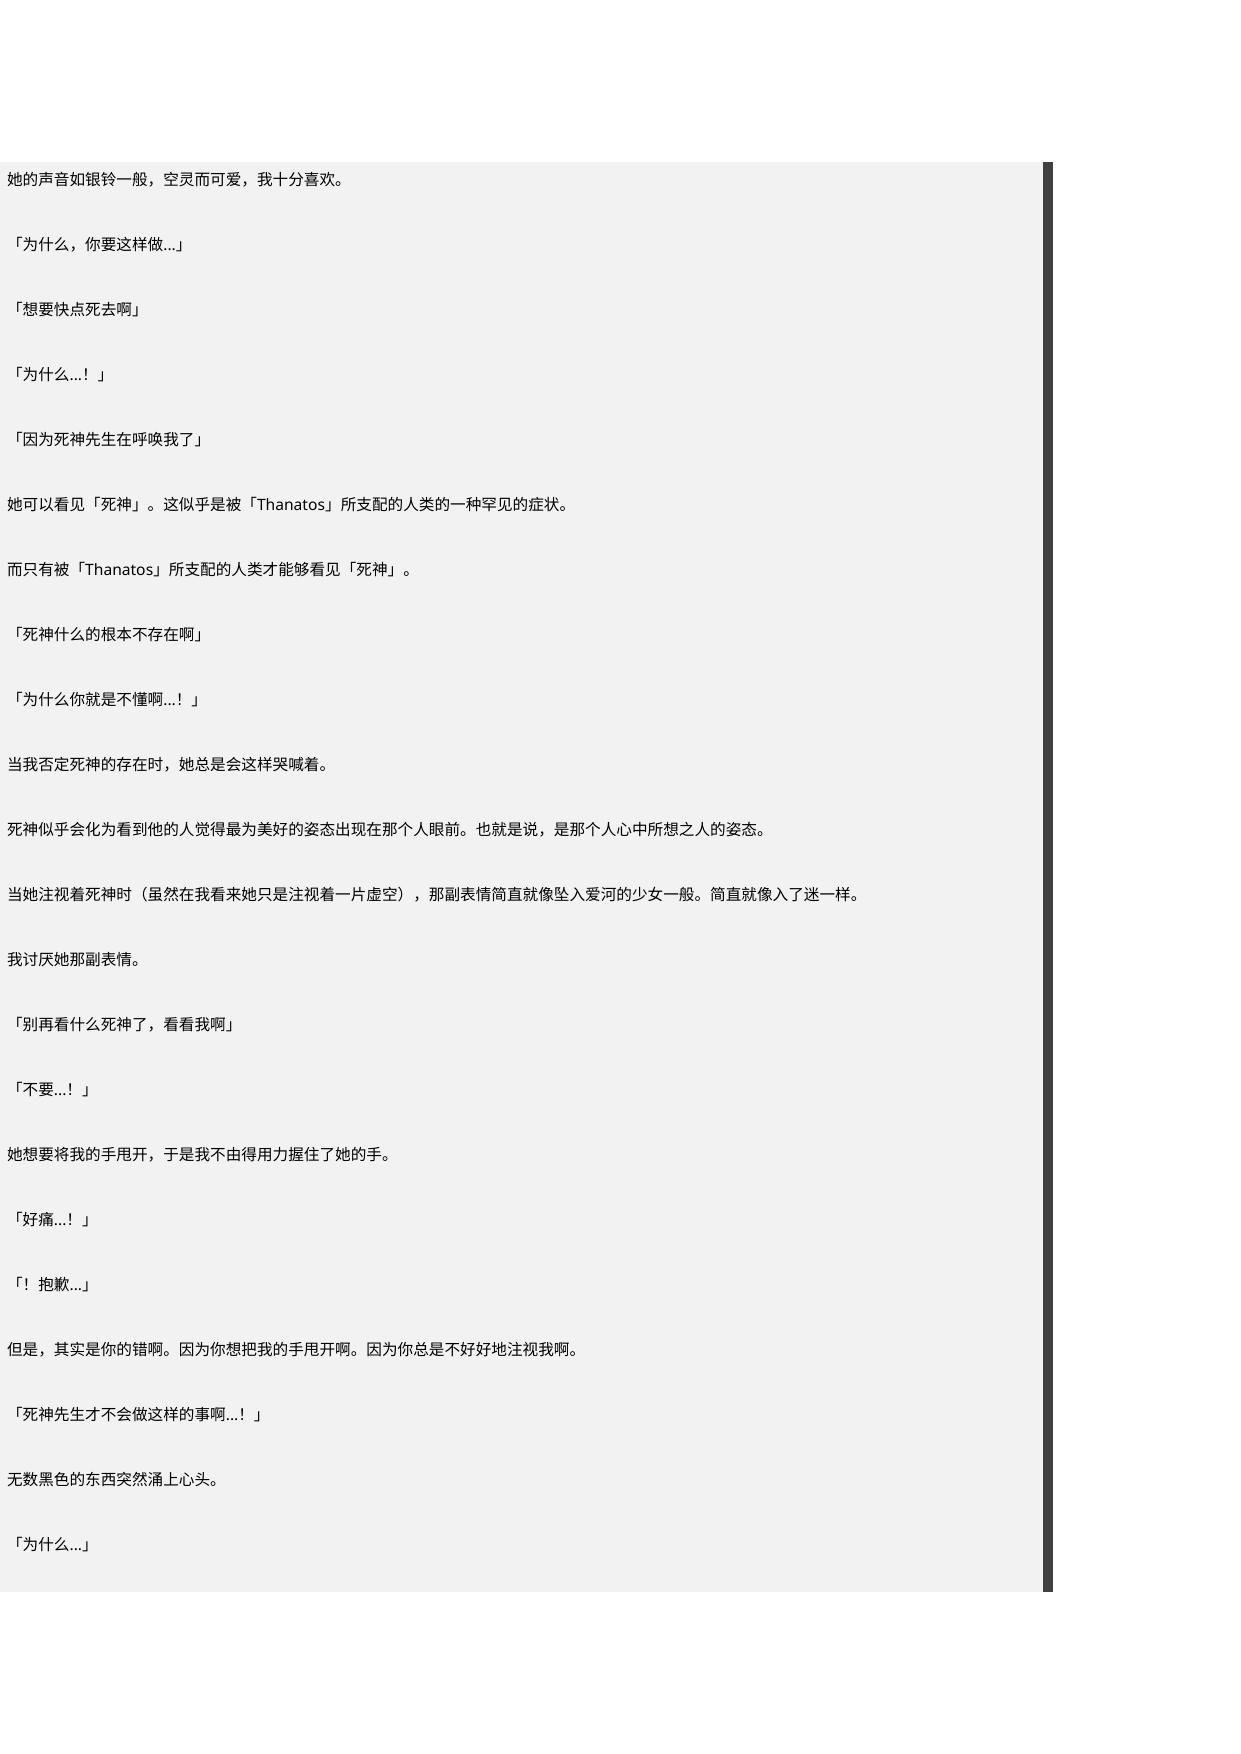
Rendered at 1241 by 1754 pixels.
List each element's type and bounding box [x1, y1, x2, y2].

table_header [0, 162, 1043, 1592]
